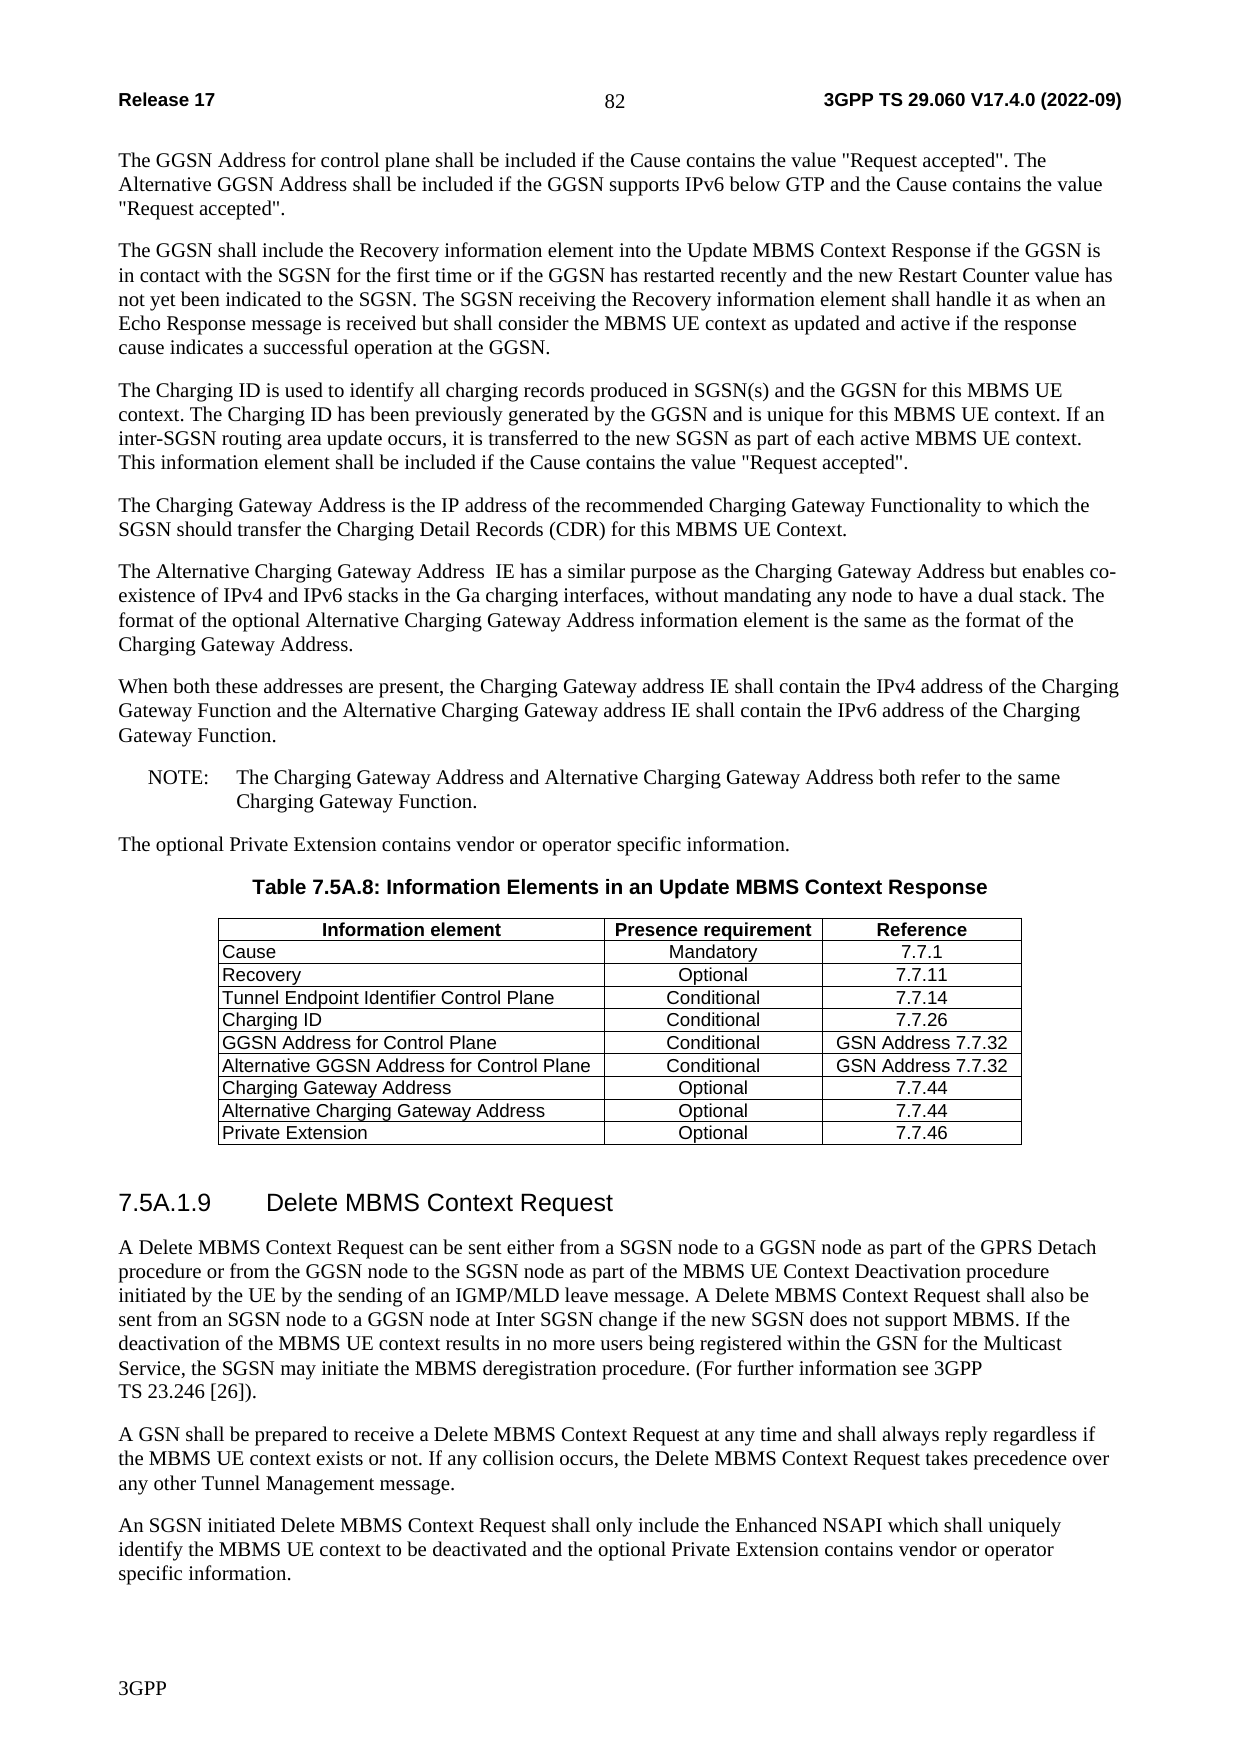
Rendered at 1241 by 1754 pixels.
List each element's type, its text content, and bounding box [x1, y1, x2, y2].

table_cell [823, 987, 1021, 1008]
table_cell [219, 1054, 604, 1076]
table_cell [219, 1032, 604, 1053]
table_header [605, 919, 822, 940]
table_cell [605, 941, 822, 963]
text The optional Private Extension contains vendor or operator specific information. [118, 832, 1122, 856]
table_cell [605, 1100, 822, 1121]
text A Delete MBMS Context Request can be sent either from a SGSN node to a GGSN node as part of the GPRS Detach procedure or from the GGSN node to the SGSN node as part of the MBMS UE Context Deactivation procedure initiated by the UE by the sending of an IGMP/MLD leave message. A Delete MBMS Context Request shall also be sent from an SGSN node to a GGSN node at Inter SGSN change if the new SGSN does not support MBMS. If the deactivation of the MBMS UE context results in no more users being registered within the GSN for the Multicast Service, the SGSN may initiate the MBMS deregistration procedure. (For further information see 3GPP TS 23.246 [26]). [118, 1235, 1122, 1403]
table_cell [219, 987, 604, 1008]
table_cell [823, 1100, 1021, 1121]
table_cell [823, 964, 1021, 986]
text The Charging ID is used to identify all charging records produced in SGSN(s) and the GGSN for this MBMS UE context. The Charging ID has been previously generated by the GGSN and is unique for this MBMS UE context. If an inter-SGSN routing area update occurs, it is transferred to the new SGSN as part of each active MBMS UE context. This information element shall be included if the Cause contains the value "Request accepted". [118, 377, 1122, 474]
text A GSN shall be prepared to receive a Delete MBMS Context Request at any time and shall always reply regardless if the MBMS UE context exists or not. If any collision occurs, the Delete MBMS Context Request takes precedence over any other Tunnel Management message. [118, 1422, 1122, 1494]
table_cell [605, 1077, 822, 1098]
text The Charging Gateway Address is the IP address of the recommended Charging Gateway Functionality to which the SGSN should transfer the Charging Detail Records (CDR) for this MBMS UE Context. [118, 492, 1122, 541]
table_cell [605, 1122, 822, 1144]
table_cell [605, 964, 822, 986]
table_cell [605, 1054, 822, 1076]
text An SGSN initiated Delete MBMS Context Request shall only include the Enhanced NSAPI which shall uniquely identify the MBMS UE context to be deactivated and the optional Private Extension contains vendor or operator specific information. [118, 1513, 1122, 1585]
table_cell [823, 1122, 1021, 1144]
subtitle 7.5A.1.9 Delete MBMS Context Request [118, 1188, 1122, 1216]
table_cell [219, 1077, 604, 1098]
text NOTE: The Charging Gateway Address and Alternative Charging Gateway Address both refer to the same Charging Gateway Function. [148, 765, 1122, 813]
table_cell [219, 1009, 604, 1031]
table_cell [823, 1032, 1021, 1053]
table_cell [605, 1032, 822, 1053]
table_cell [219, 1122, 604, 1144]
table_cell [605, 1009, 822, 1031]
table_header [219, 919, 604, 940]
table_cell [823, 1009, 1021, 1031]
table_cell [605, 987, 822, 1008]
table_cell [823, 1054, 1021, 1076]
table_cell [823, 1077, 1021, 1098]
text The GGSN shall include the Recovery information element into the Update MBMS Context Response if the GGSN is in contact with the SGSN for the first time or if the GGSN has restarted recently and the new Restart Counter value has not yet been indicated to the SGSN. The SGSN receiving the Recovery information element shall handle it as when an Echo Response message is received but shall consider the MBMS UE context as updated and active if the response cause indicates a successful operation at the GGSN. [118, 238, 1122, 359]
text The Alternative Charging Gateway Address IE has a similar purpose as the Charging Gateway Address but enables co-existence of IPv4 and IPv6 stacks in the Ga charging interfaces, without mandating any node to have a dual stack. The format of the optional Alternative Charging Gateway Address information element is the same as the format of the Charging Gateway Address. [118, 559, 1122, 656]
text The GGSN Address for control plane shall be included if the Cause contains the value "Request accepted". The Alternative GGSN Address shall be included if the GGSN supports IPv6 below GTP and the Cause contains the value "Request accepted". [118, 147, 1122, 220]
text Table 7.5A.8: Information Elements in an Update MBMS Context Response [118, 875, 1122, 899]
text When both these addresses are present, the Charging Gateway address IE shall contain the IPv4 address of the Charging Gateway Function and the Alternative Charging Gateway address IE shall contain the IPv6 address of the Charging Gateway Function. [118, 674, 1122, 747]
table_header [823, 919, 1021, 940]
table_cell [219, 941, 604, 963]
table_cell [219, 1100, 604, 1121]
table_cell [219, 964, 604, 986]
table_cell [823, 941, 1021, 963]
